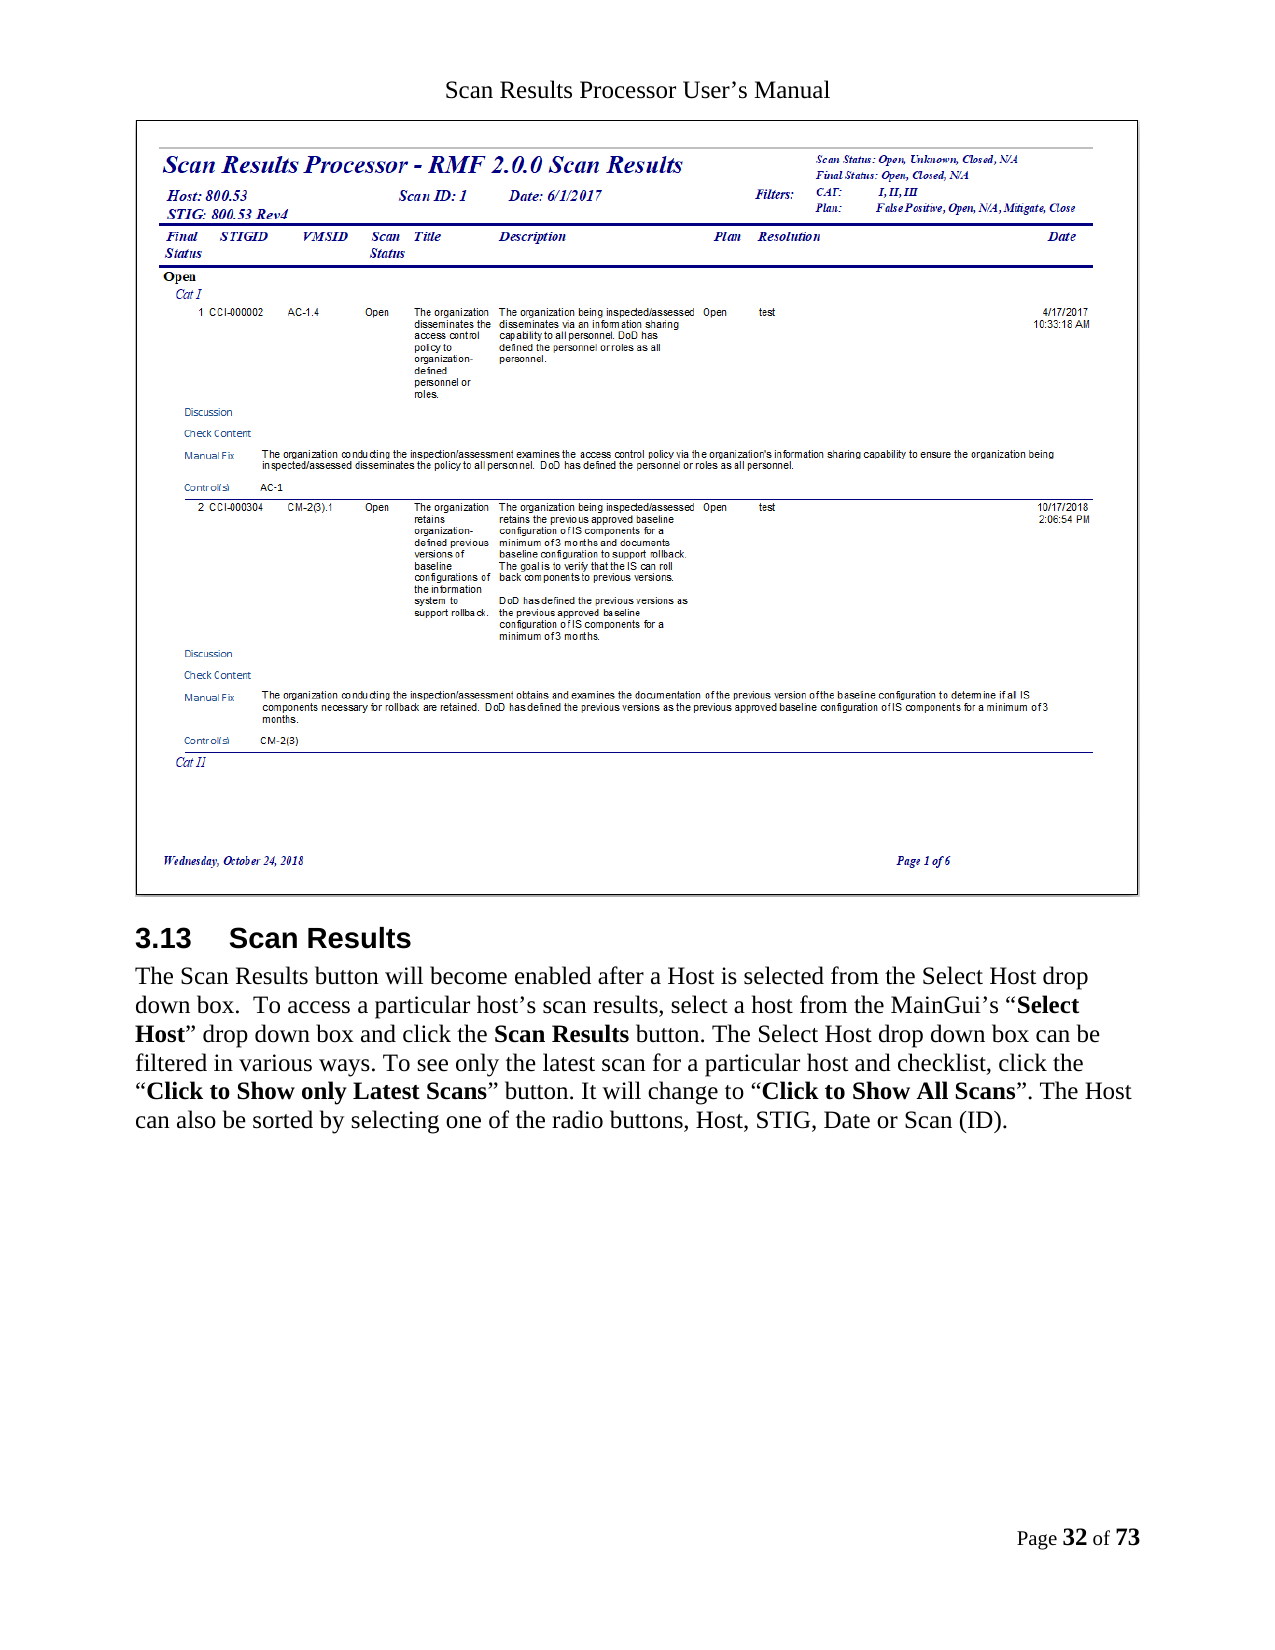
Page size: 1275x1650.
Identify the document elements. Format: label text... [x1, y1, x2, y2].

text The Scan Results button will become enabled after a Host is selected from the Select Host drop down box. To access a particular host’s scan results, select a host from the MainGui’s “Select Host” drop down box and click the Scan Results button. The Select Host drop down box can be filtered in various ways. To see only the latest scan for a particular host and checklist, click the “Click to Show only Latest Scans” button. It will change to “Click to Show All Scans”. The Host can also be sorted by selecting one of the radio buttons, Host, STIG, Date or Scan (ID). [135, 961, 1140, 1134]
subtitle Scan Results [135, 922, 1140, 955]
picture [135, 120, 1140, 897]
